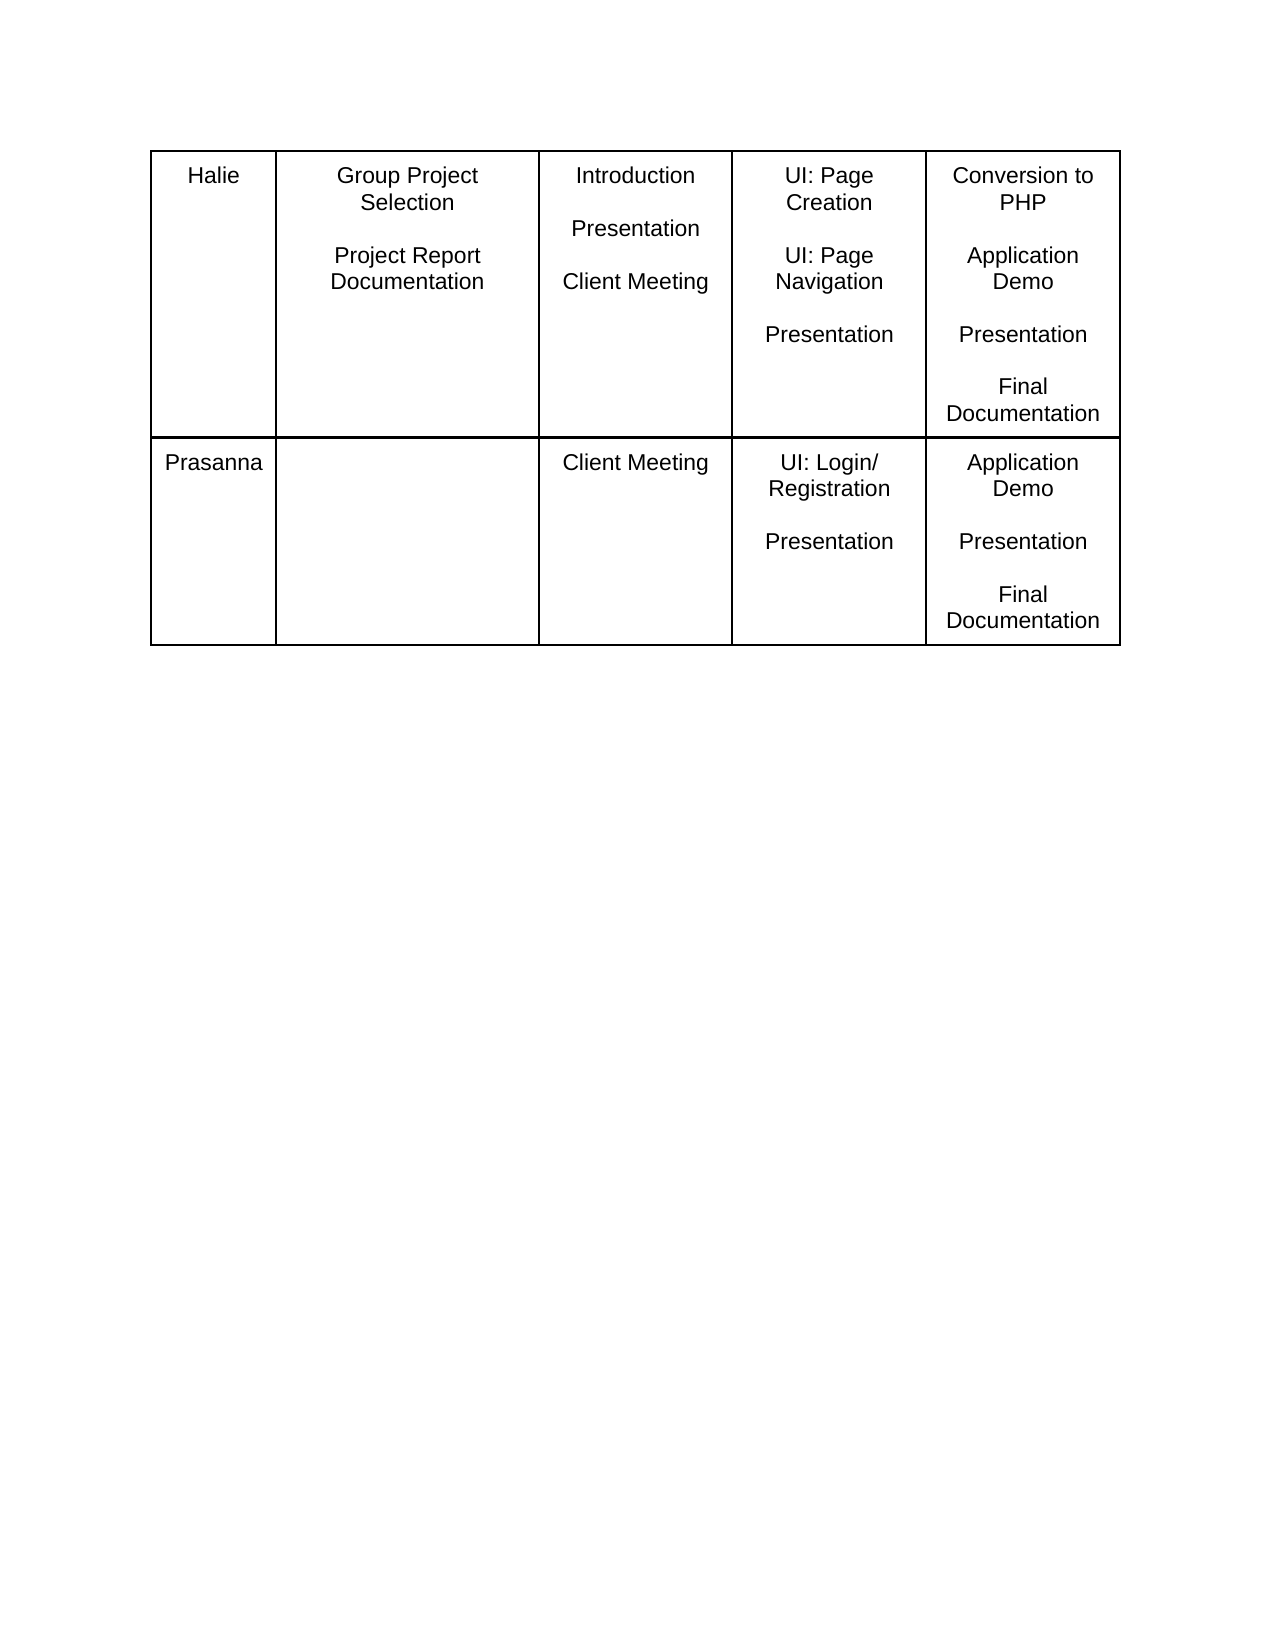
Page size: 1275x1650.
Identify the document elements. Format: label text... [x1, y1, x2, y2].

table_cell UI: Page Creation UI: Page Navigation Presentation [733, 152, 925, 436]
table_cell Introduction Presentation Client Meeting [540, 152, 731, 436]
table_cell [927, 152, 1119, 436]
table_cell UI: Login/ Registration Presentation [733, 439, 925, 644]
table_cell Application Demo Presentation Final Documentation [927, 439, 1119, 644]
table_cell Halie [152, 152, 275, 436]
table_cell [277, 439, 538, 644]
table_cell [277, 152, 538, 436]
table_cell Prasanna [152, 439, 275, 644]
table_cell Client Meeting [540, 439, 731, 644]
